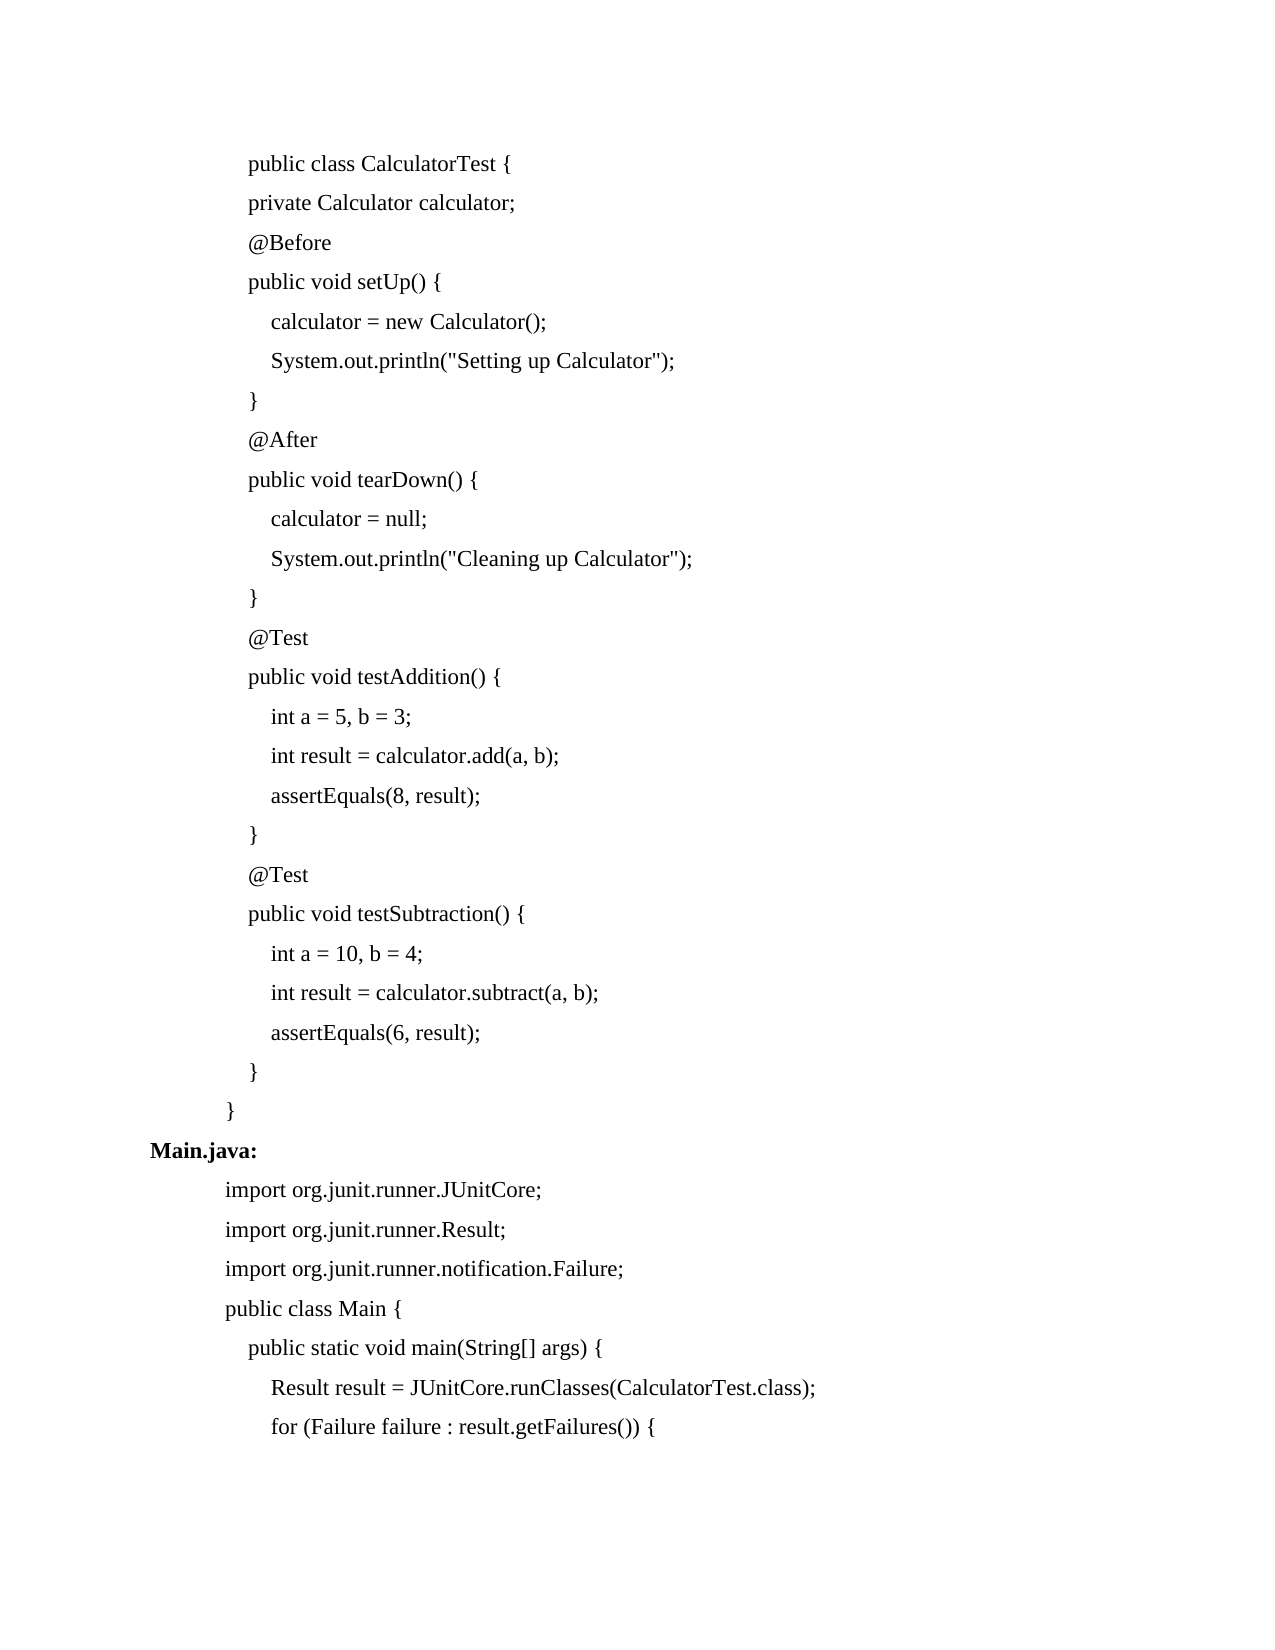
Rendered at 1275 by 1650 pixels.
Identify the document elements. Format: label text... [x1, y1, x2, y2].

text calculator = new Calculator(); [225, 308, 1125, 334]
text assertEquals(6, result); [225, 1018, 1125, 1045]
text public void testSubtraction() { [225, 900, 1125, 926]
text @Test [225, 861, 1125, 887]
text @After [225, 426, 1125, 453]
text public static void main(String[] args) { [225, 1334, 1125, 1361]
text } [225, 821, 1125, 847]
text Main.java: [150, 1137, 1125, 1163]
text } [225, 387, 1125, 413]
text } [225, 1058, 1125, 1084]
text } [225, 1097, 1125, 1124]
text calculator = null; [225, 505, 1125, 532]
text int result = calculator.subtract(a, b); [225, 979, 1125, 1005]
text for (Failure failure : result.getFailures()) { [225, 1413, 1125, 1440]
text private Calculator calculator; [225, 189, 1125, 216]
text @Test [225, 624, 1125, 650]
text System.out.println("Setting up Calculator"); [225, 347, 1125, 374]
text System.out.println("Cleaning up Calculator"); [225, 545, 1125, 571]
text import org.junit.runner.Result; [225, 1216, 1125, 1242]
text public void setUp() { [225, 268, 1125, 295]
text Result result = JUnitCore.runClasses(CalculatorTest.class); [225, 1374, 1125, 1400]
text public void tearDown() { [225, 466, 1125, 492]
text import org.junit.runner.notification.Failure; [225, 1255, 1125, 1282]
text } [225, 584, 1125, 611]
text public class Main { [225, 1295, 1125, 1321]
text int a = 10, b = 4; [225, 939, 1125, 966]
text public void testAddition() { [225, 663, 1125, 689]
text assertEquals(8, result); [225, 782, 1125, 808]
text int a = 5, b = 3; [225, 703, 1125, 729]
text int result = calculator.add(a, b); [225, 742, 1125, 768]
text @Before [225, 229, 1125, 255]
text import org.junit.runner.JUnitCore; [225, 1176, 1125, 1203]
text public class CalculatorTest { [225, 150, 1125, 176]
